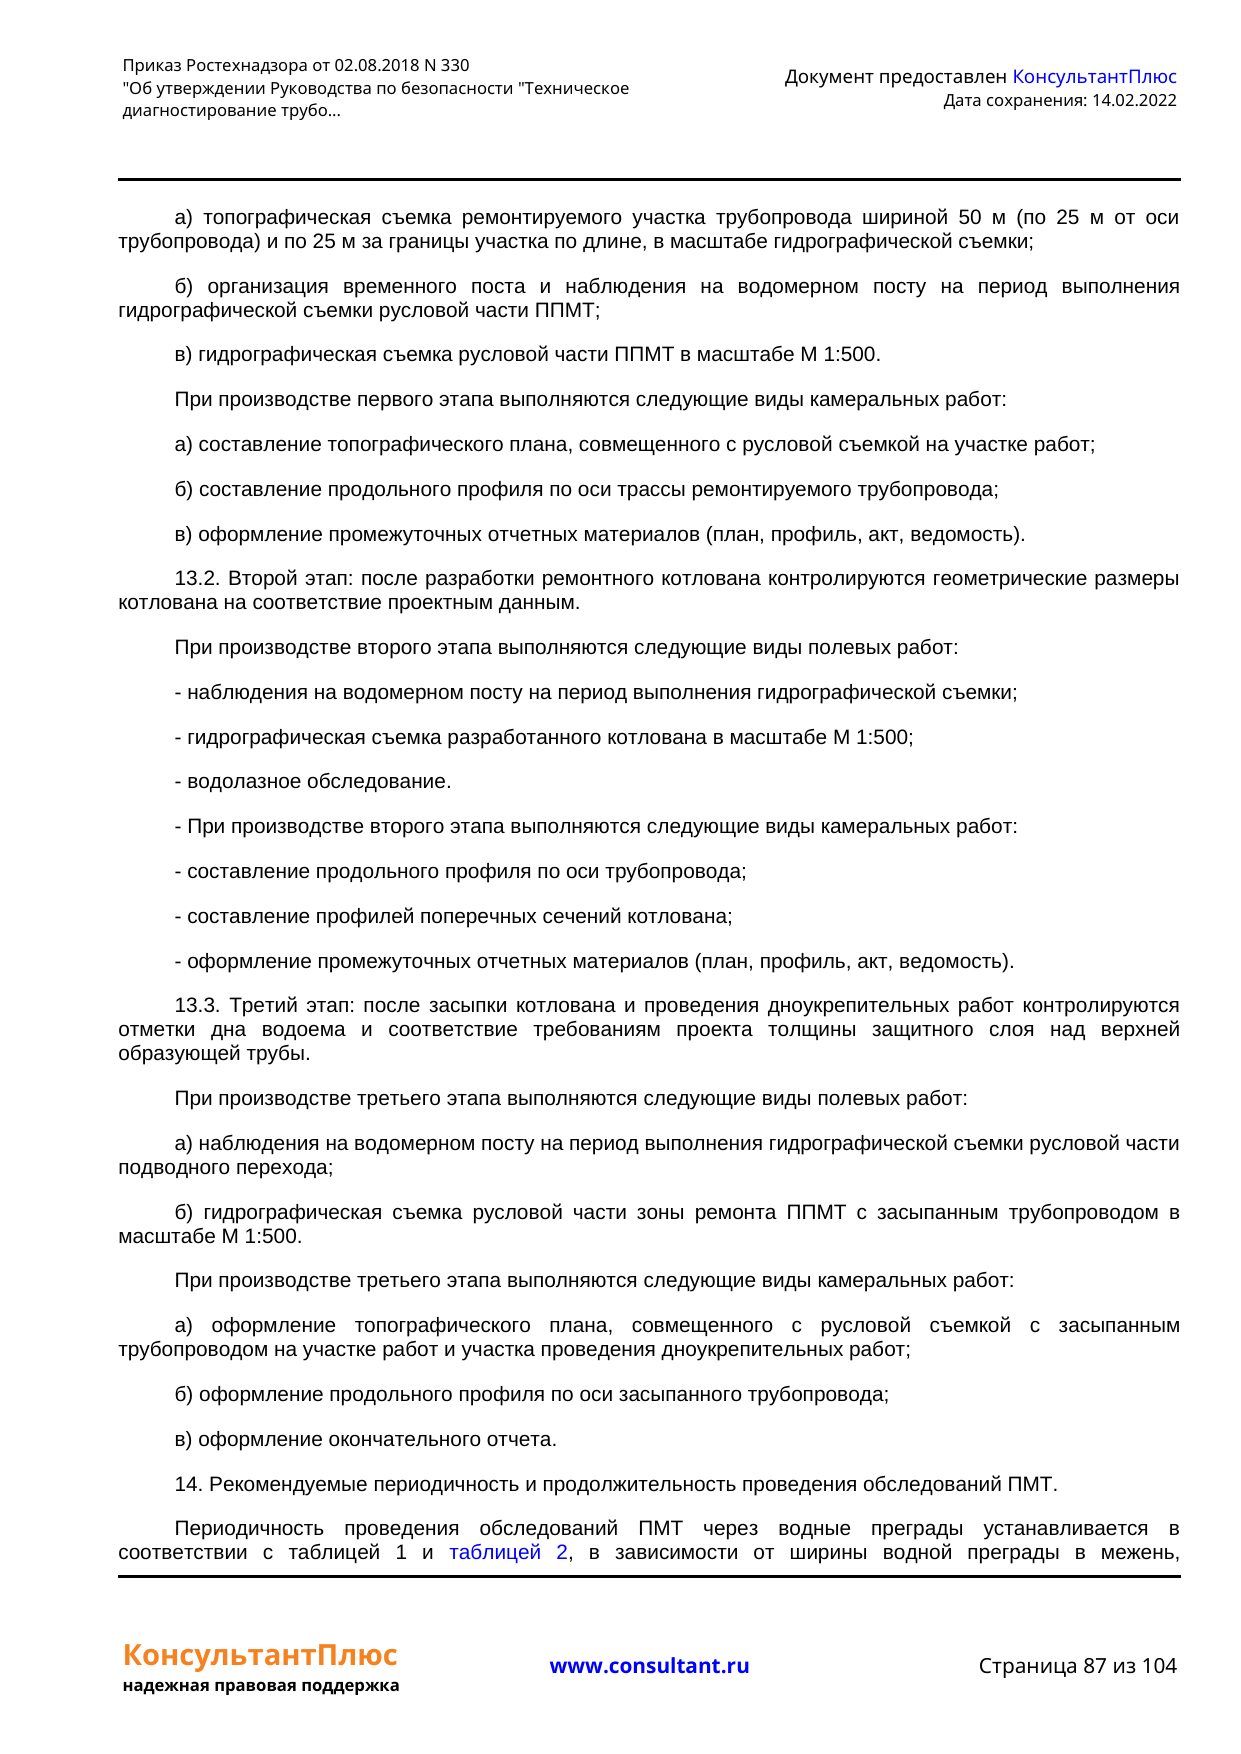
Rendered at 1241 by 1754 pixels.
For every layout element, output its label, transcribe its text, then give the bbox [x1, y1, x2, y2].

text При производстве второго этапа выполняются следующие виды полевых работ: [118, 635, 1181, 659]
text - гидрографическая съемка разработанного котлована в масштабе М 1:500; [118, 724, 1181, 748]
text - При производстве второго этапа выполняются следующие виды камеральных работ: [118, 814, 1181, 838]
text б) составление продольного профиля по оси трассы ремонтируемого трубопровода; [118, 477, 1181, 501]
text 14. Рекомендуемые периодичность и продолжительность проведения обследований ПМТ. [118, 1471, 1181, 1495]
text б) организация временного поста и наблюдения на водомерном посту на период выполнения гидрографической съемки русловой части ППМТ; [118, 273, 1181, 321]
text в) оформление окончательного отчета. [118, 1427, 1181, 1451]
text - оформление промежуточных отчетных материалов (план, профиль, акт, ведомость). [118, 948, 1181, 972]
text б) гидрографическая съемка русловой части зоны ремонта ППМТ с засыпанным трубопроводом в масштабе М 1:500. [118, 1199, 1181, 1247]
text а) составление топографического плана, совмещенного с русловой съемкой на участке работ; [118, 432, 1181, 456]
text 13.2. Второй этап: после разработки ремонтного котлована контролируются геометрические размеры котлована на соответствие проектным данным. [118, 566, 1181, 614]
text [118, 1516, 1181, 1564]
text - составление продольного профиля по оси трубопровода; [118, 859, 1181, 883]
text - составление профилей поперечных сечений котлована; [118, 904, 1181, 928]
text б) оформление продольного профиля по оси засыпанного трубопровода; [118, 1382, 1181, 1406]
text При производстве третьего этапа выполняются следующие виды полевых работ: [118, 1086, 1181, 1110]
text При производстве первого этапа выполняются следующие виды камеральных работ: [118, 387, 1181, 411]
text в) оформление промежуточных отчетных материалов (план, профиль, акт, ведомость). [118, 521, 1181, 545]
text - водолазное обследование. [118, 769, 1181, 793]
text в) гидрографическая съемка русловой части ППМТ в масштабе М 1:500. [118, 342, 1181, 366]
text При производстве третьего этапа выполняются следующие виды камеральных работ: [118, 1268, 1181, 1292]
text а) топографическая съемка ремонтируемого участка трубопровода шириной 50 м (по 25 м от оси трубопровода) и по 25 м за границы участка по длине, в масштабе гидрографической съемки; [118, 205, 1181, 253]
text - наблюдения на водомерном посту на период выполнения гидрографической съемки; [118, 680, 1181, 704]
text 13.3. Третий этап: после засыпки котлована и проведения дноукрепительных работ контролируются отметки дна водоема и соответствие требованиям проекта толщины защитного слоя над верхней образующей трубы. [118, 993, 1181, 1065]
text а) оформление топографического плана, совмещенного с русловой съемкой с засыпанным трубопроводом на участке работ и участка проведения дноукрепительных работ; [118, 1313, 1181, 1361]
text а) наблюдения на водомерном посту на период выполнения гидрографической съемки русловой части подводного перехода; [118, 1131, 1181, 1179]
